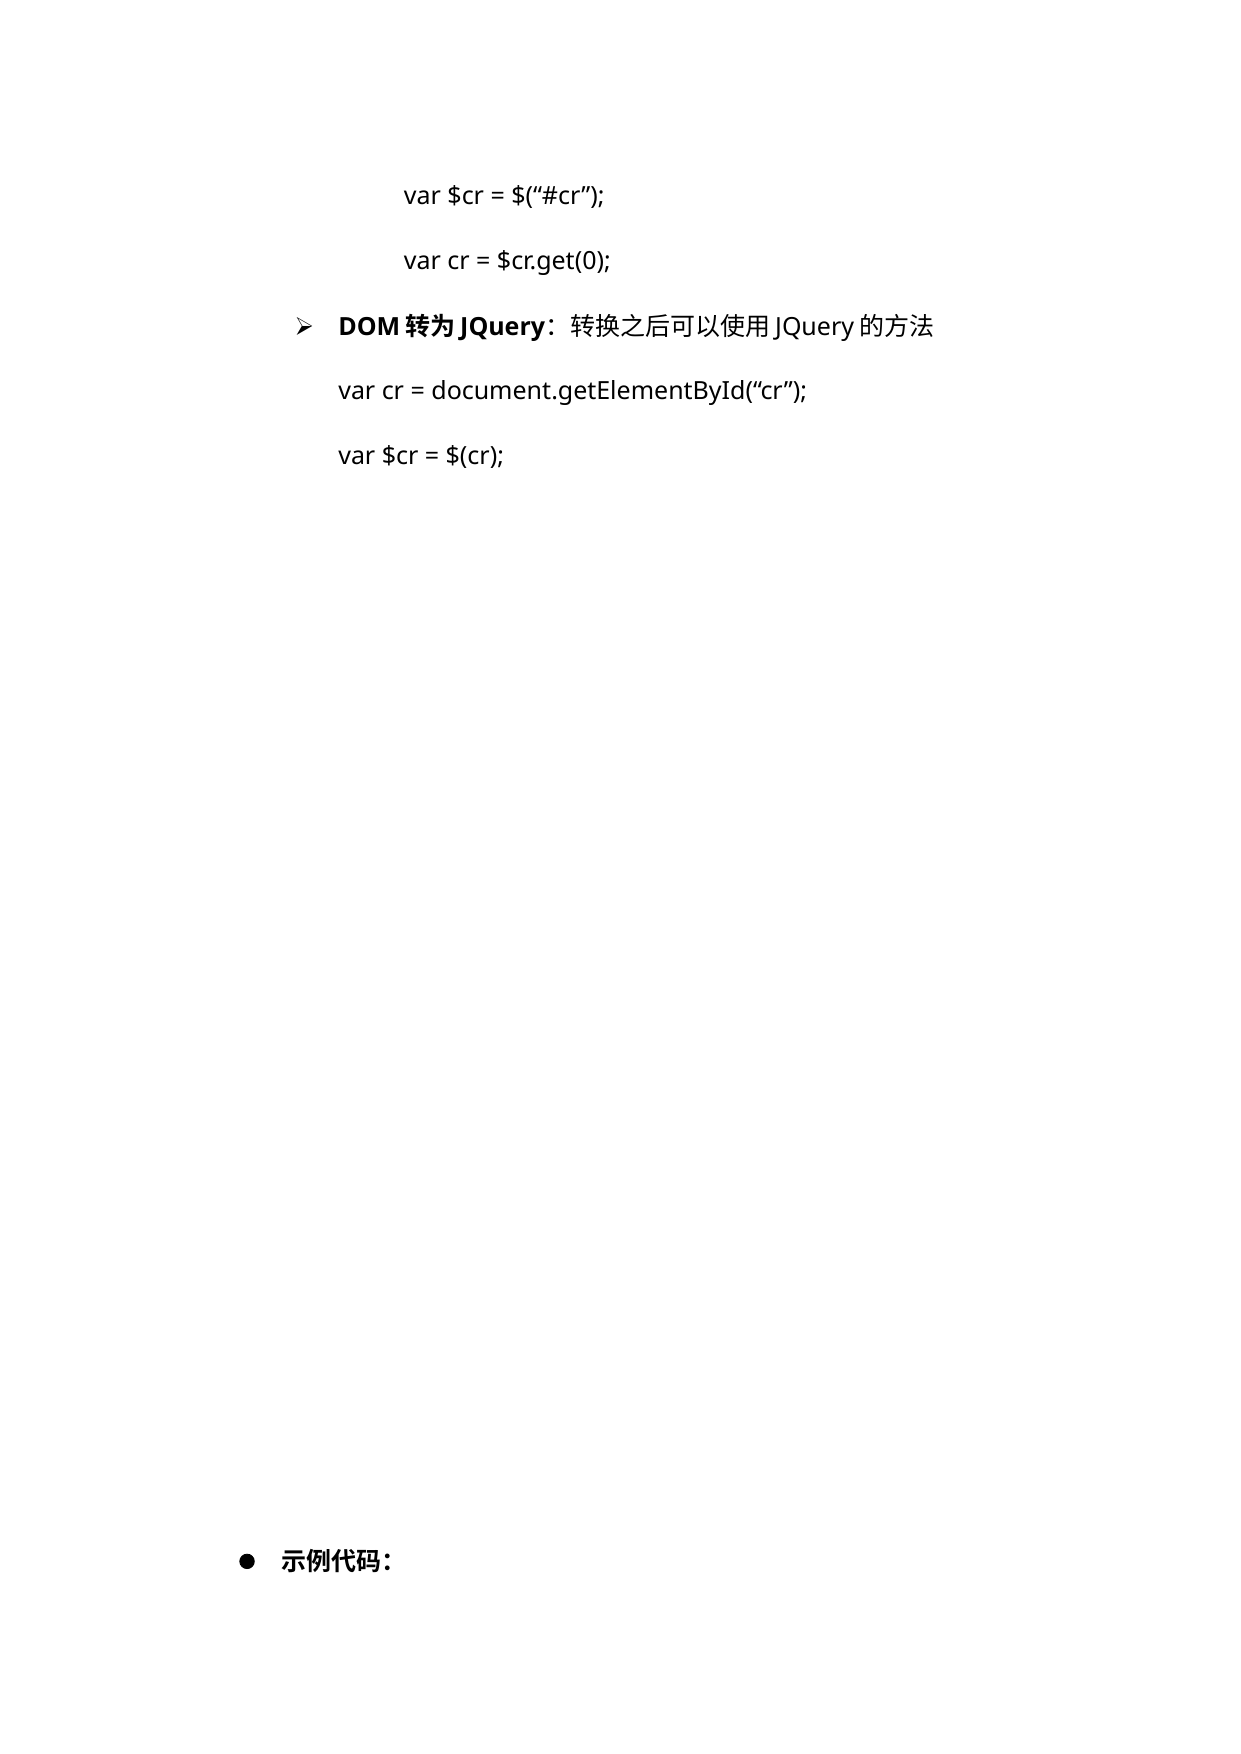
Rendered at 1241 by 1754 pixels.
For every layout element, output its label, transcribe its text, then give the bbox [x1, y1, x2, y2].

list 示例代码： [237, 1527, 1053, 1592]
list var cr = document.getElementById(“cr”); [338, 357, 1053, 422]
list var cr = $cr.get(0); [404, 227, 1053, 292]
list var $cr = $(cr); [338, 422, 1053, 487]
list DOM转为JQuery：转换之后可以使用JQuery的方法 [294, 292, 1053, 357]
list var $cr = $(“#cr”); [404, 162, 1053, 227]
